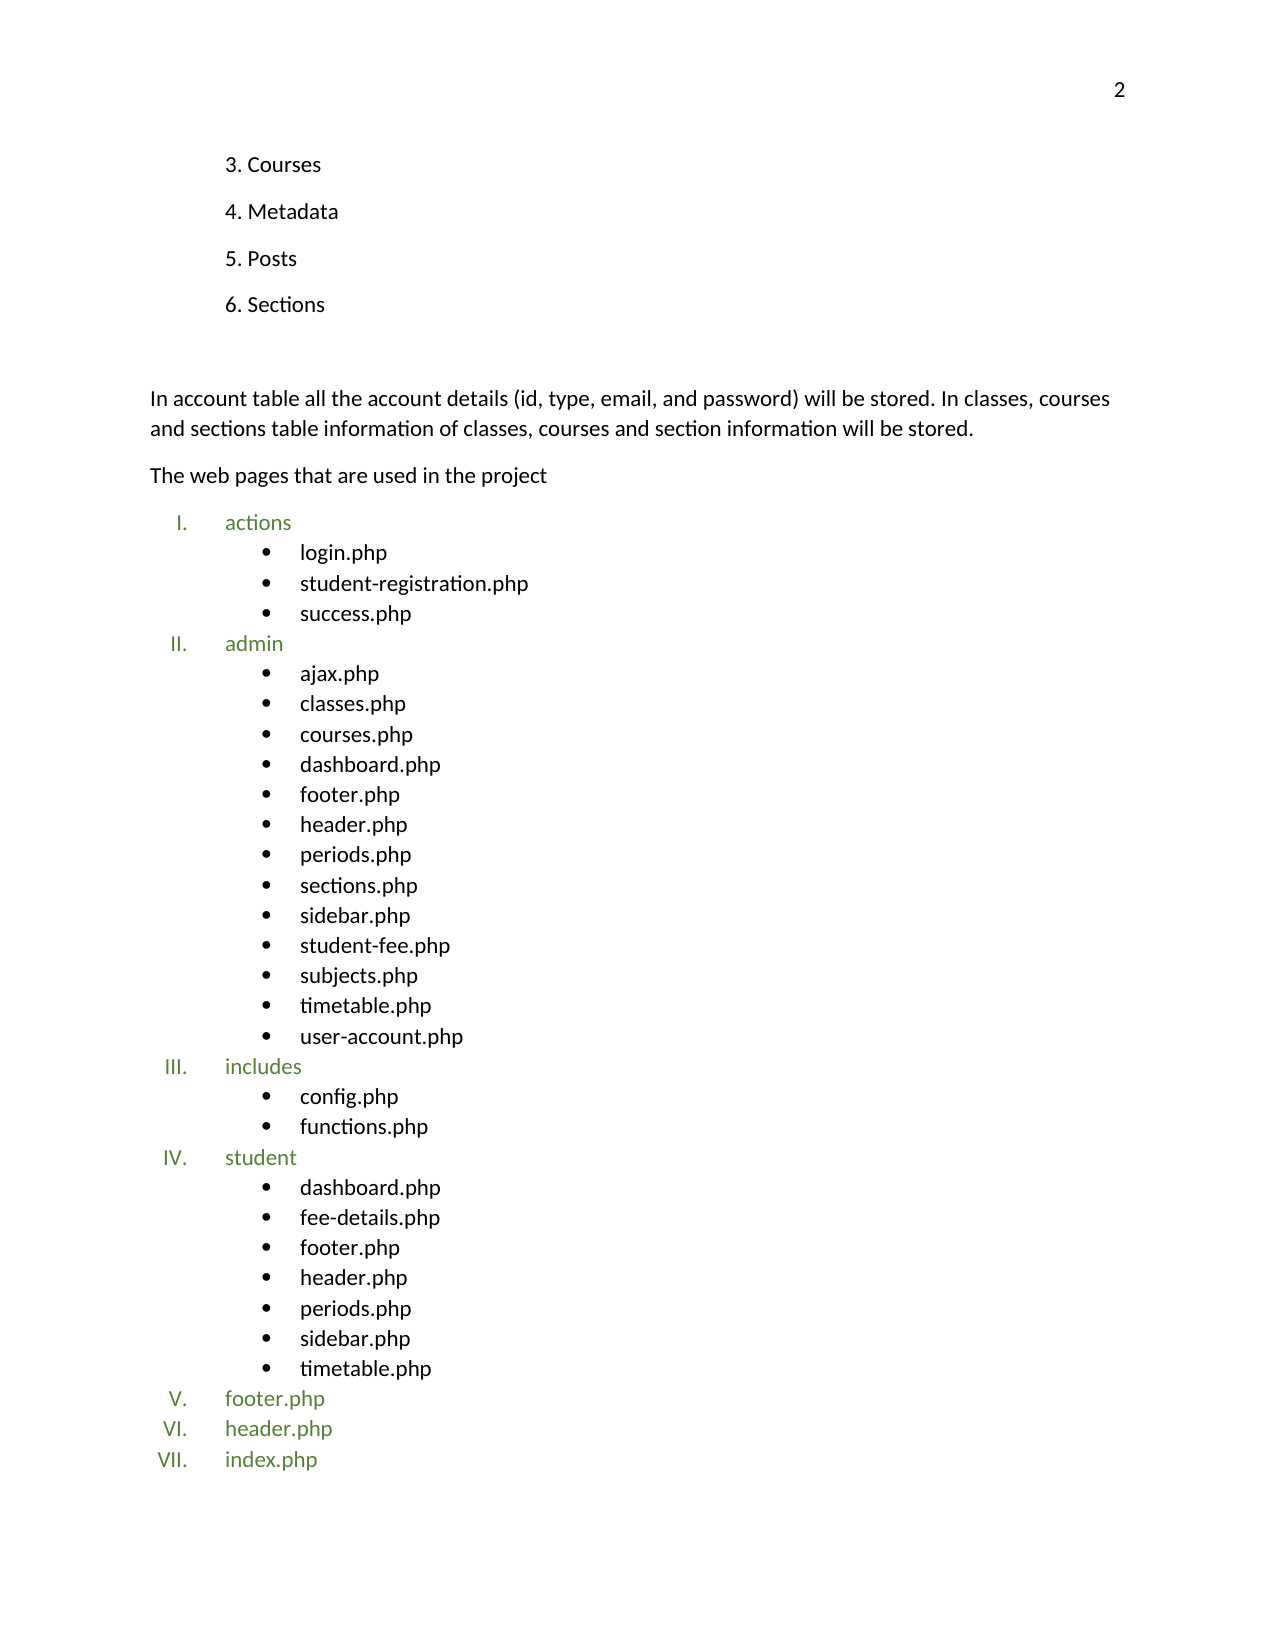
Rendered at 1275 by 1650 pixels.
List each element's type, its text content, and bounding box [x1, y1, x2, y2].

list dashboard.php [262, 1173, 1125, 1201]
list periods.php [262, 1294, 1125, 1322]
text 5. Posts [150, 244, 1125, 272]
list footer.php [262, 1233, 1125, 1261]
list fee-details.php [262, 1203, 1125, 1231]
list timetable.php [262, 1354, 1125, 1382]
list ajax.php [262, 659, 1125, 687]
text The web pages that are used in the project [150, 461, 1125, 489]
list student-registration.php [262, 569, 1125, 597]
list student-fee.php [262, 931, 1125, 959]
list courses.php [262, 720, 1125, 748]
list footer.php [187, 1384, 1125, 1412]
text In account table all the account details (id, type, email, and password) will be stored. In classes, courses and sections table information of classes, courses and section information will be stored. [150, 384, 1125, 443]
text 4. Metadata [150, 197, 1125, 225]
list admin [187, 629, 1125, 657]
list sidebar.php [262, 1324, 1125, 1352]
list config.php [262, 1082, 1125, 1110]
list actions [187, 508, 1125, 536]
list success.php [262, 599, 1125, 627]
text 6. Sections [150, 291, 1125, 319]
list user-account.php [262, 1022, 1125, 1050]
list timetable.php [262, 992, 1125, 1020]
list index.php [187, 1445, 1125, 1473]
list periods.php [262, 841, 1125, 869]
list dashboard.php [262, 750, 1125, 778]
list sidebar.php [262, 901, 1125, 929]
list student [187, 1143, 1125, 1171]
list header.php [262, 810, 1125, 838]
list includes [187, 1052, 1125, 1080]
text 3. Courses [150, 150, 1125, 178]
list classes.php [262, 689, 1125, 718]
list login.php [262, 538, 1125, 567]
list subjects.php [262, 961, 1125, 989]
list functions.php [262, 1112, 1125, 1141]
list sections.php [262, 871, 1125, 899]
list footer.php [262, 780, 1125, 808]
list header.php [187, 1414, 1125, 1443]
list header.php [262, 1263, 1125, 1292]
